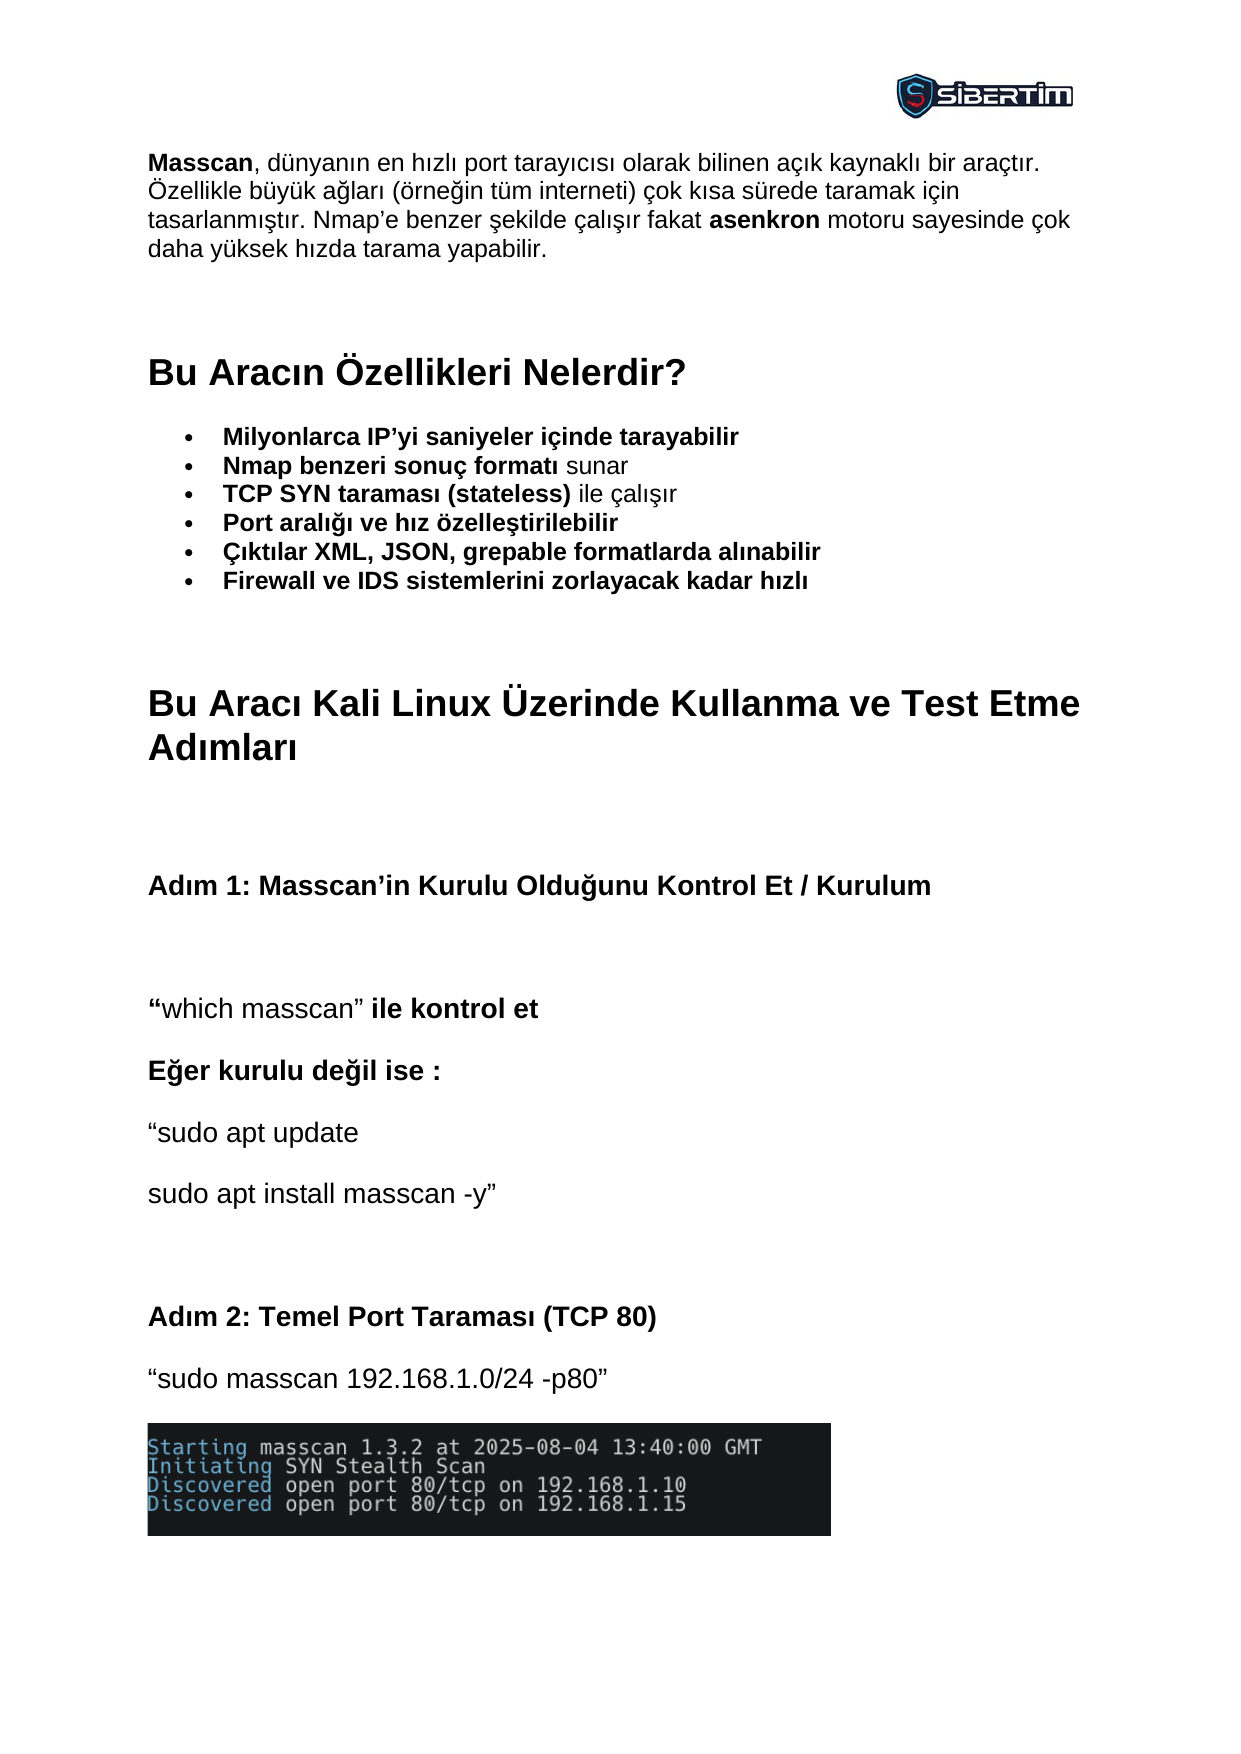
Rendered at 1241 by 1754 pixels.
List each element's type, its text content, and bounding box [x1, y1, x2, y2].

text Bu Aracın Özellikleri Nelerdir? [148, 350, 1093, 393]
list Firewall ve IDS sistemlerini zorlayacak kadar hızlı [185, 566, 1093, 594]
list Port aralığı ve hız özelleştirilebilir [185, 508, 1093, 537]
text sudo apt install masscan -y” [148, 1177, 1093, 1209]
text “sudo apt update [148, 1116, 1093, 1148]
list Nmap benzeri sonuç formatı sunar [185, 451, 1093, 479]
picture [147, 1423, 831, 1536]
text “which masscan” ile kontrol et [148, 992, 1093, 1025]
text Eğer kurulu değil ise : [148, 1054, 1093, 1086]
text Adım 2: Temel Port Taraması (TCP 80) [148, 1300, 1093, 1333]
list TCP SYN taraması (stateless) ile çalışır [185, 479, 1093, 508]
picture [893, 73, 1074, 119]
list Milyonlarca IP’yi saniyeler içinde tarayabilir [185, 422, 1093, 451]
text “sudo masscan 192.168.1.0/24 -p80” [148, 1362, 1093, 1394]
text Bu Aracı Kali Linux Üzerinde Kullanma ve Test Etme Adımları [148, 682, 1093, 768]
text Masscan, dünyanın en hızlı port tarayıcısı olarak bilinen açık kaynaklı bir araçtır. Özellikle büyük ağları (örneğin tüm interneti) çok kısa sürede taramak için tasarlanmıştır. Nmap’e benzer şekilde çalışır fakat asenkron motoru sayesinde çok daha yüksek hızda tarama yapabilir. [148, 148, 1093, 263]
text Adım 1: Masscan’in Kurulu Olduğunu Kontrol Et / Kurulum [148, 869, 1093, 902]
list Çıktılar XML, JSON, grepable formatlarda alınabilir [185, 537, 1093, 566]
